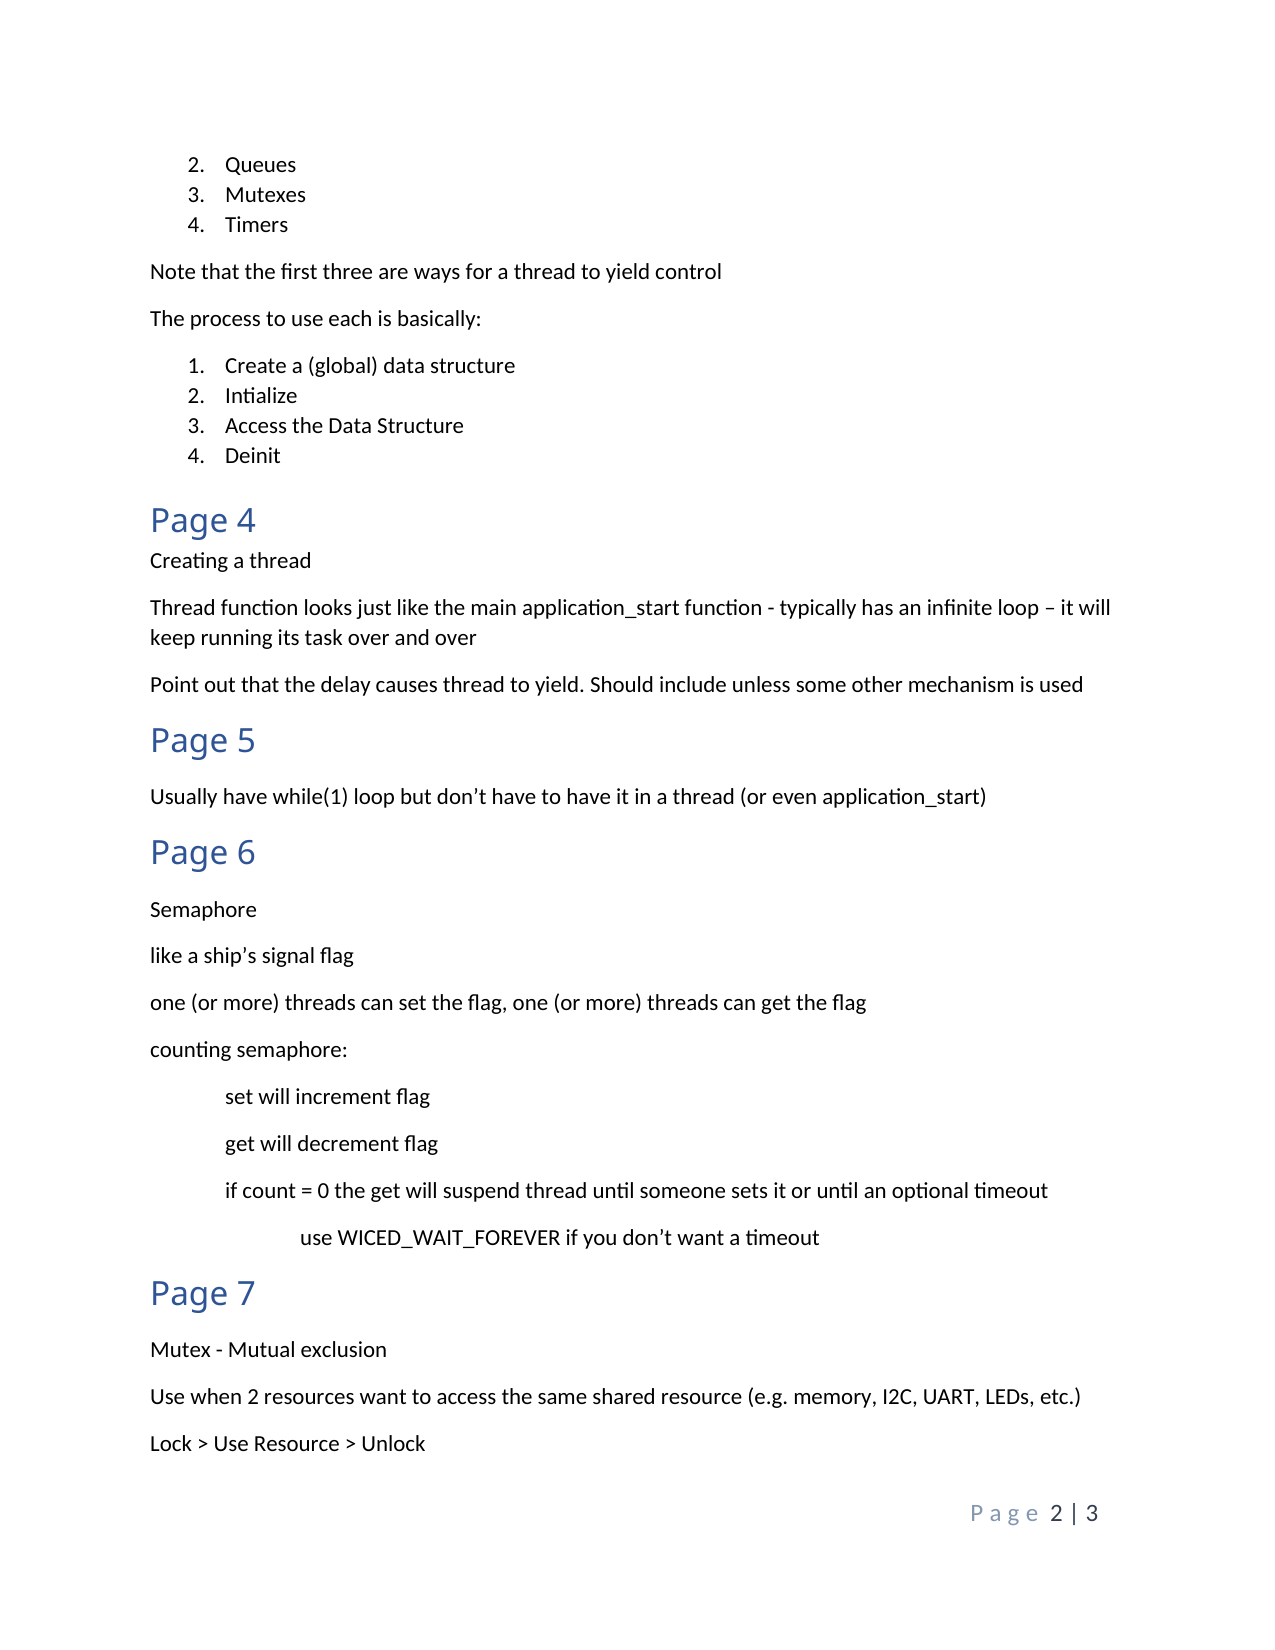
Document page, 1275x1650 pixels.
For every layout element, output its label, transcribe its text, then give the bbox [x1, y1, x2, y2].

text one (or more) threads can set the flag, one (or more) threads can get the flag [150, 988, 1125, 1017]
text Use when 2 resources want to access the same shared resource (e.g. memory, I2C, UART, LEDs, etc.) [150, 1382, 1125, 1410]
text Page 7 [150, 1270, 1125, 1315]
text Lock > Use Resource > Unlock [150, 1429, 1125, 1457]
text Page 6 [150, 829, 1125, 874]
list Timers [187, 210, 1125, 238]
text Thread function looks just like the main application_start function - typically has an infinite loop – it will keep running its task over and over [150, 593, 1125, 651]
text Point out that the delay causes thread to yield. Should include unless some other mechanism is used [150, 670, 1125, 698]
list Access the Data Structure [187, 411, 1125, 439]
text Creating a thread [150, 546, 1125, 574]
list Queues [187, 150, 1125, 178]
list Deinit [187, 442, 1125, 470]
text get will decrement flag [225, 1129, 1125, 1157]
list Mutexes [187, 180, 1125, 208]
subtitle Page 4 [150, 497, 1125, 542]
list Intialize [187, 381, 1125, 409]
text Semaphore [150, 895, 1125, 923]
text counting semaphore: [150, 1035, 1125, 1063]
text Usually have while(1) loop but don’t have to have it in a thread (or even application_start) [150, 782, 1125, 810]
text use WICED_WAIT_FOREVER if you don’t want a timeout [225, 1223, 1125, 1251]
text Page 5 [150, 717, 1125, 762]
text Note that the first three are ways for a thread to yield control [150, 257, 1125, 285]
text like a ship’s signal flag [150, 942, 1125, 970]
text The process to use each is basically: [150, 304, 1125, 332]
text if count = 0 the get will suspend thread until someone sets it or until an optional timeout [225, 1176, 1125, 1204]
text Mutex - Mutual exclusion [150, 1335, 1125, 1363]
text set will increment flag [225, 1082, 1125, 1110]
list Create a (global) data structure [187, 351, 1125, 379]
